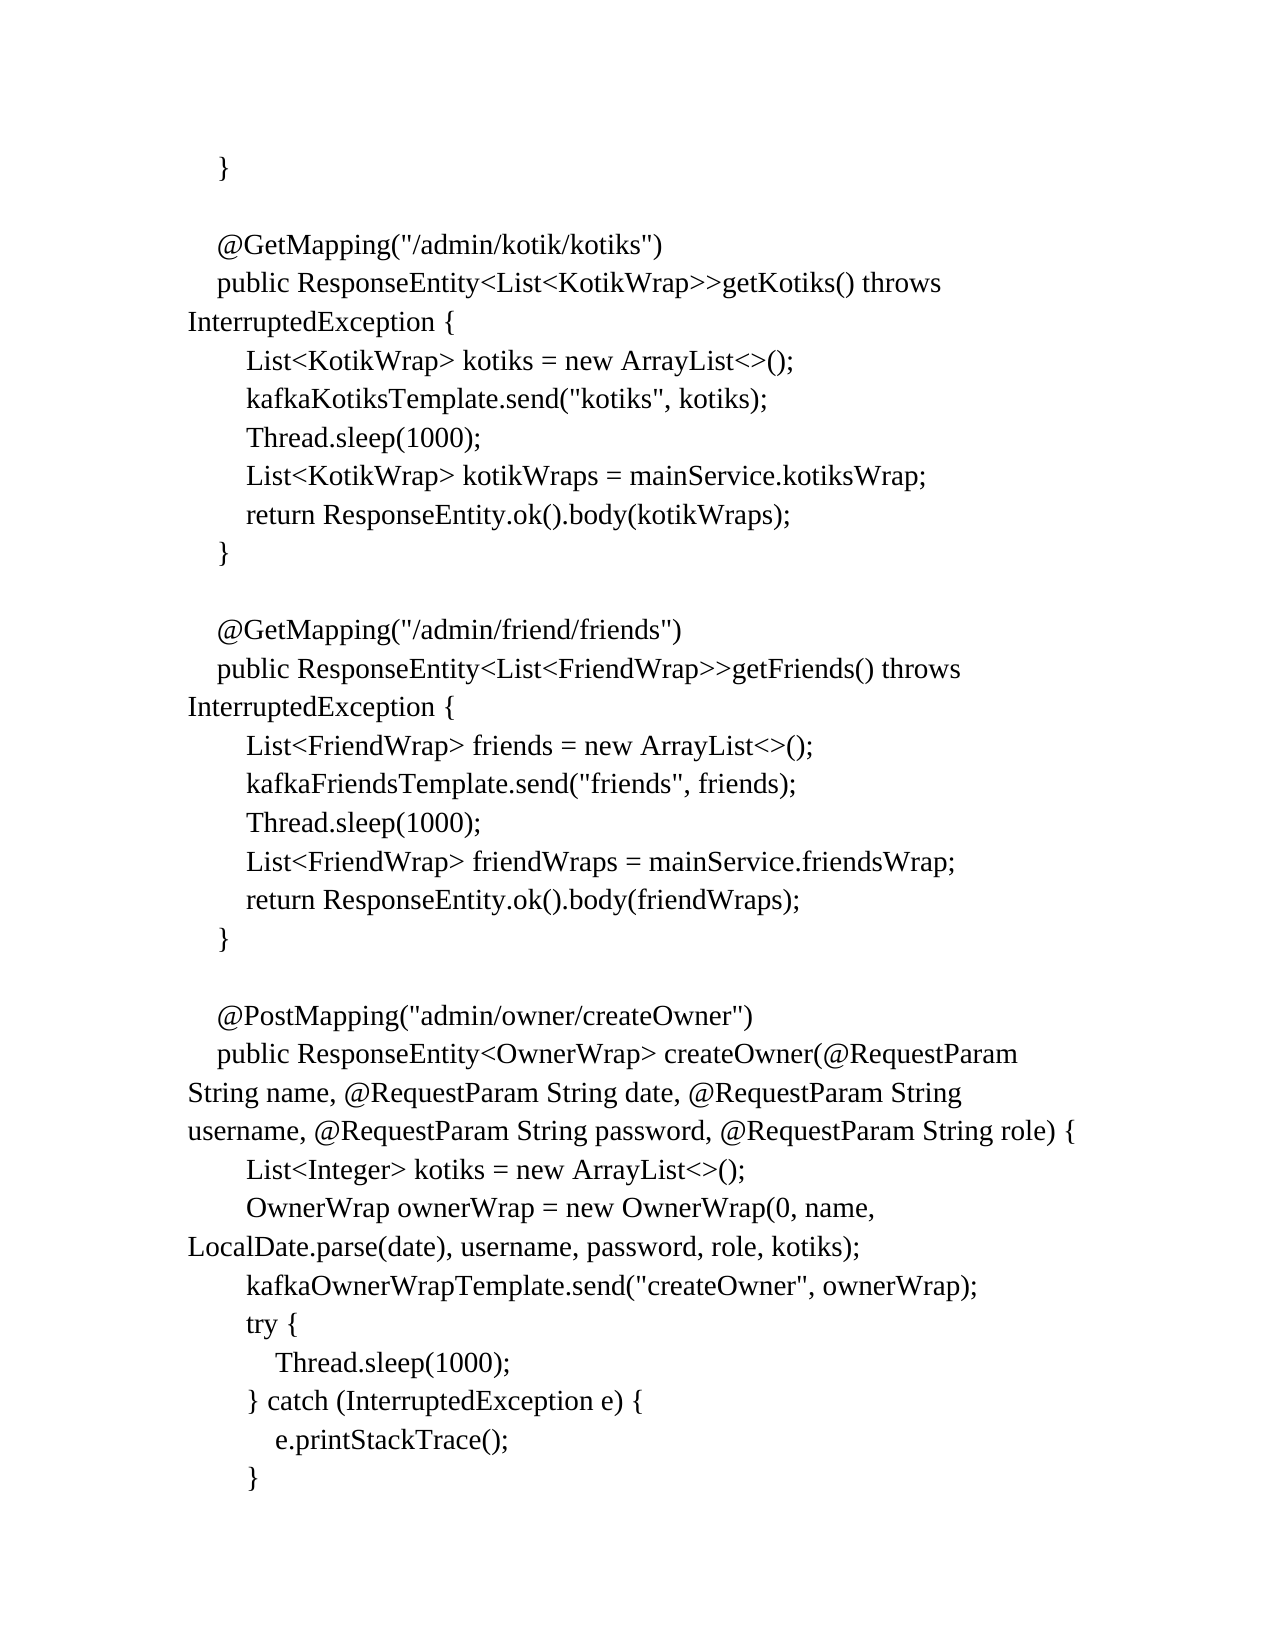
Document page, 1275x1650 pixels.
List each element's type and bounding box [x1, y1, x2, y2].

text [187, 150, 1087, 1494]
